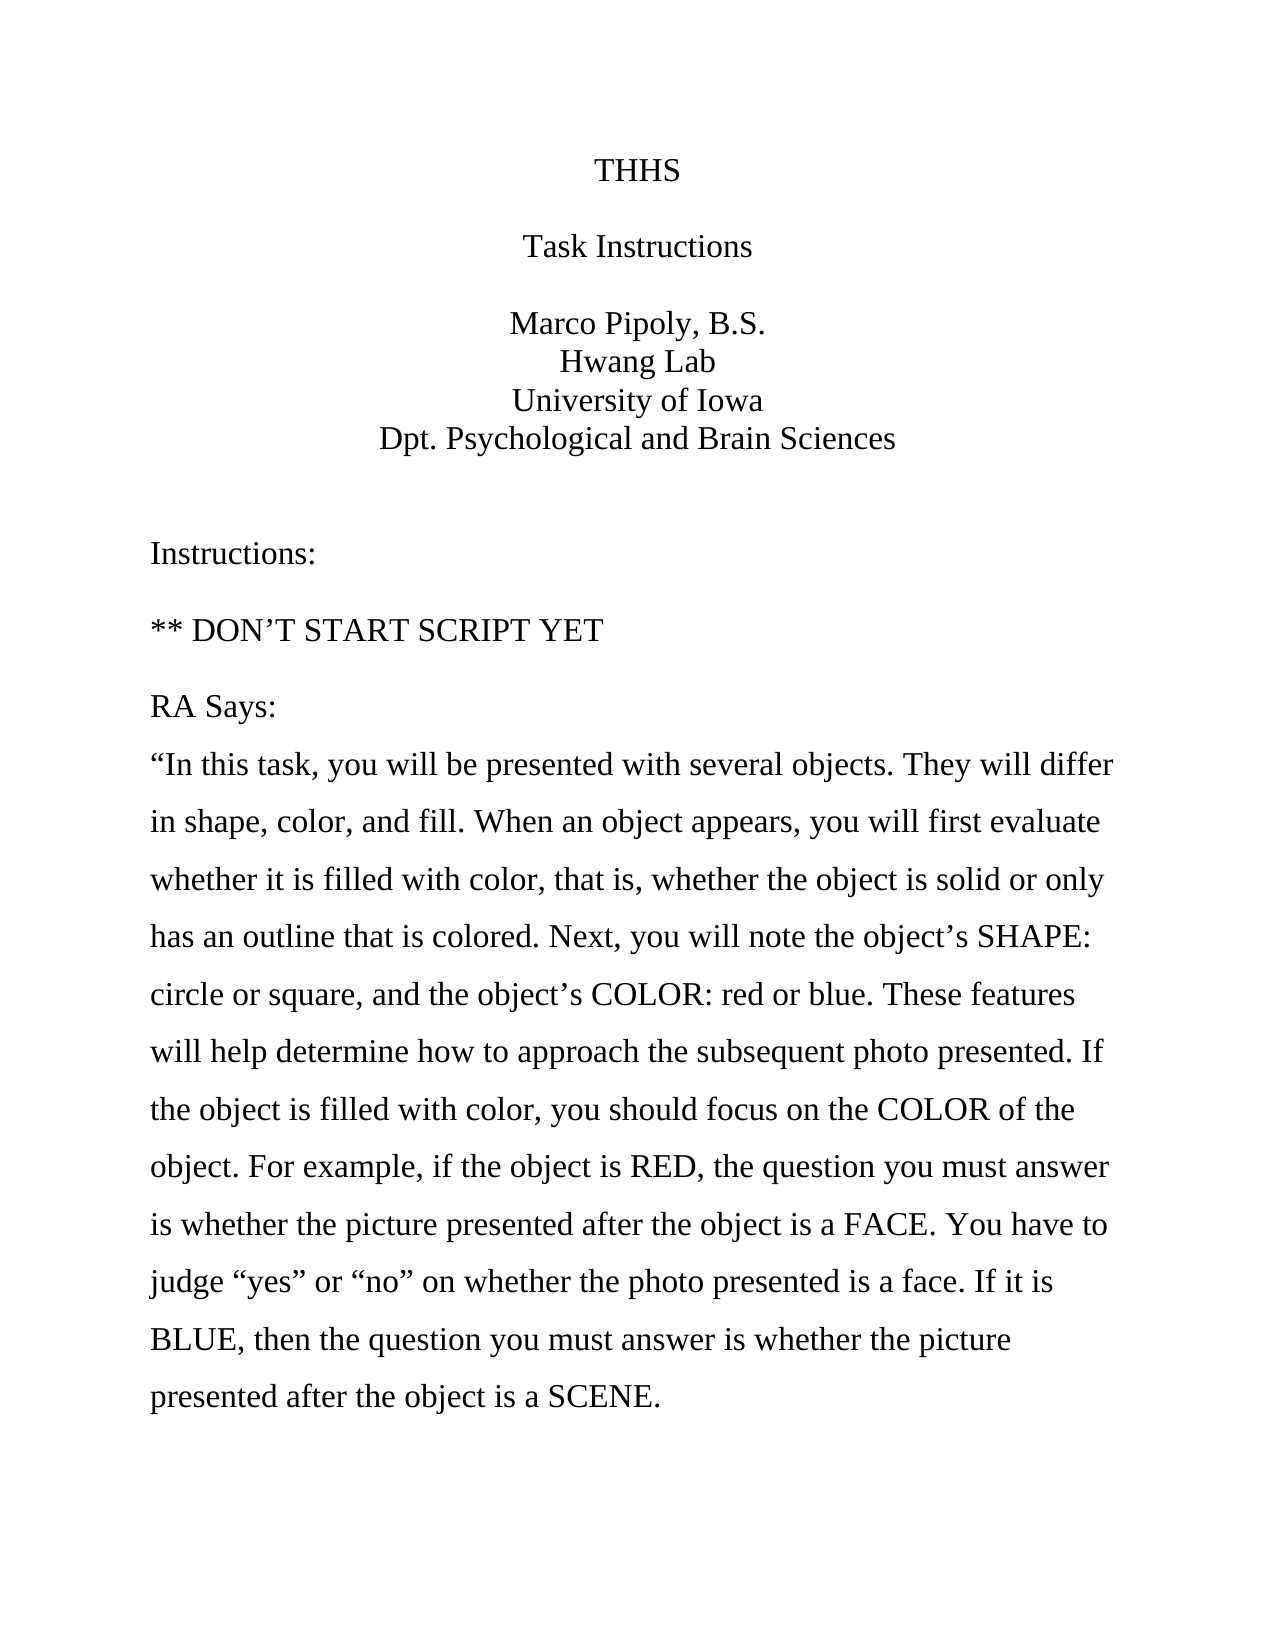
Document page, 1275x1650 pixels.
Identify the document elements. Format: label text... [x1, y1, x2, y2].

text Instructions: [150, 533, 1125, 572]
text ** DON’T START SCRIPT YET [150, 610, 1125, 648]
text Hwang Lab [150, 342, 1125, 380]
text Marco Pipoly, B.S. [150, 303, 1125, 342]
text THHS [150, 150, 1125, 188]
text Dpt. Psychological and Brain Sciences [150, 418, 1125, 457]
text University of Iowa [150, 380, 1125, 418]
text “In this task, you will be presented with several objects. They will differ in shape, color, and fill. When an object appears, you will first evaluate whether it is filled with color, that is, whether the object is solid or only has an outline that is colored. Next, you will note the object’s SHAPE: circle or square, and the object’s COLOR: red or blue. These features will help determine how to approach the subsequent photo presented. If the object is filled with color, you should focus on the COLOR of the object. For example, if the object is RED, the question you must answer is whether the picture presented after the object is a FACE. You have to judge “yes” or “no” on whether the photo presented is a face. If it is BLUE, then the question you must answer is whether the picture presented after the object is a SCENE. [150, 744, 1125, 1415]
text Task Instructions [150, 227, 1125, 265]
text RA Says: [150, 687, 1125, 725]
